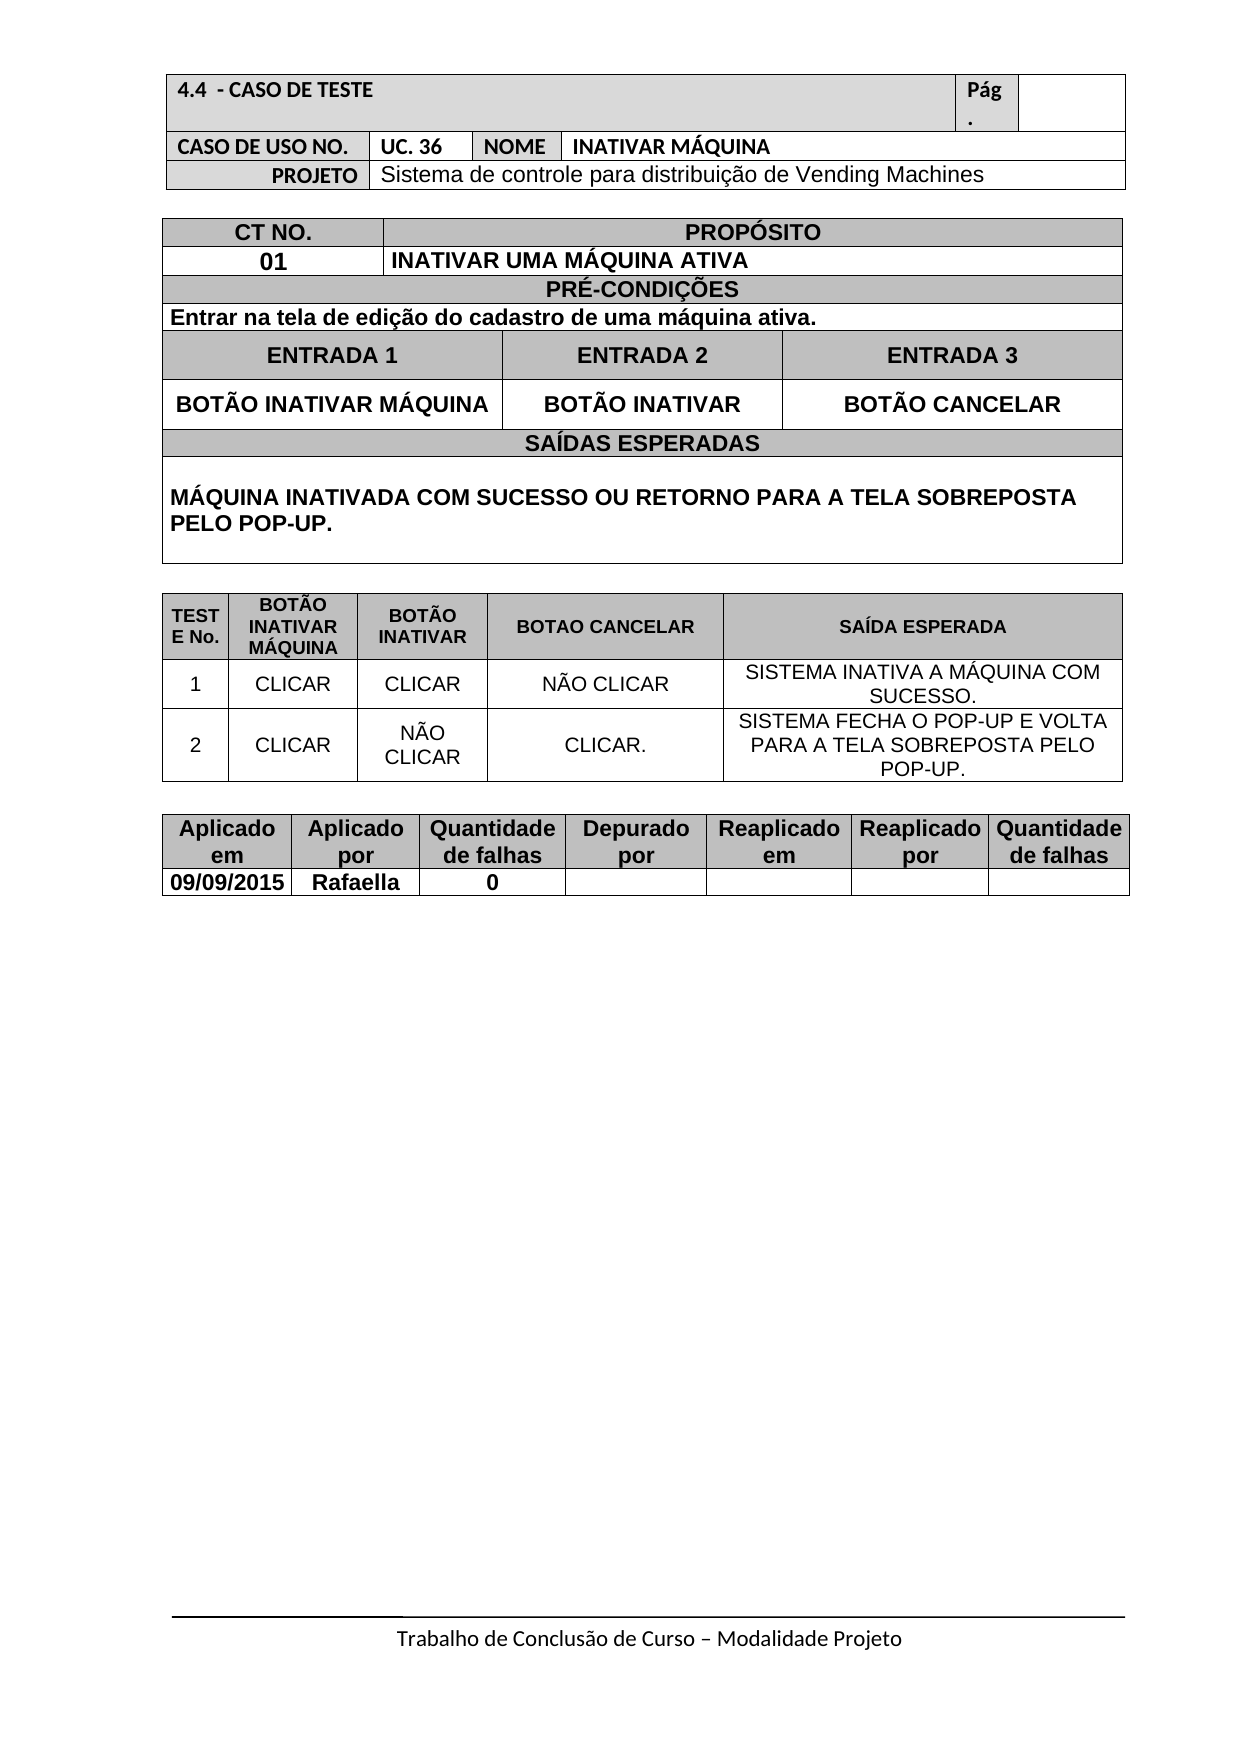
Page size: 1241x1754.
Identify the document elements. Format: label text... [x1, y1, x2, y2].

table_header BOTÃO INATIVAR MÁQUINA [229, 594, 357, 659]
table_cell ENTRADA 1 [163, 331, 502, 379]
table_header Aplicado por [292, 815, 419, 868]
table_cell CLICAR [358, 660, 487, 708]
table_cell 01 [163, 247, 383, 275]
table_header CT NO. [163, 219, 383, 246]
table_cell [566, 869, 706, 895]
table_header Reaplicado por [852, 815, 988, 868]
table_header BOTAO CANCELAR [488, 594, 723, 659]
table_header BOTÃO INATIVAR [358, 594, 487, 659]
table_cell Entrar na tela de edição do cadastro de uma máquina ativa. [163, 304, 1122, 330]
table_cell PRÉ-CONDIÇÕES [163, 276, 1122, 303]
table_cell BOTÃO CANCELAR [783, 380, 1122, 429]
table_cell SISTEMA FECHA O POP-UP E VOLTA PARA A TELA SOBREPOSTA PELO POP-UP. [724, 709, 1122, 781]
table_cell ENTRADA 2 [503, 331, 782, 379]
table_cell 0 [420, 869, 565, 895]
table_cell Rafaella [292, 869, 419, 895]
table_cell 09/09/2015 [163, 869, 291, 895]
table_cell [852, 869, 988, 895]
table_cell 2 [163, 709, 228, 781]
table_header Depurado por [566, 815, 706, 868]
table_header TESTE No. [163, 594, 228, 659]
table_cell SISTEMA INATIVA A MÁQUINA COM SUCESSO. [724, 660, 1122, 708]
table_header SAÍDA ESPERADA [724, 594, 1122, 659]
table_cell CLICAR. [488, 709, 723, 781]
table_cell [989, 869, 1129, 895]
table_header Quantidade de falhas [420, 815, 565, 868]
table_cell BOTÃO INATIVAR MÁQUINA [163, 380, 502, 429]
table_cell ENTRADA 3 [783, 331, 1122, 379]
table_header Quantidade de falhas [989, 815, 1129, 868]
table_cell NÃO CLICAR [488, 660, 723, 708]
table_cell [707, 869, 851, 895]
table_header Aplicado em [163, 815, 291, 868]
table_cell NÃO CLICAR [358, 709, 487, 781]
table_cell CLICAR [229, 660, 357, 708]
table_cell BOTÃO INATIVAR [503, 380, 782, 429]
table_cell CLICAR [229, 709, 357, 781]
table_cell MÁQUINA INATIVADA COM SUCESSO OU RETORNO PARA A TELA SOBREPOSTA PELO POP-UP. [163, 457, 1122, 562]
table_cell 1 [163, 660, 228, 708]
table_cell SAÍDAS ESPERADAS [163, 430, 1122, 456]
table_header PROPÓSITO [384, 219, 1122, 246]
table_cell INATIVAR UMA MÁQUINA ATIVA [384, 247, 1122, 275]
table_header Reaplicado em [707, 815, 851, 868]
